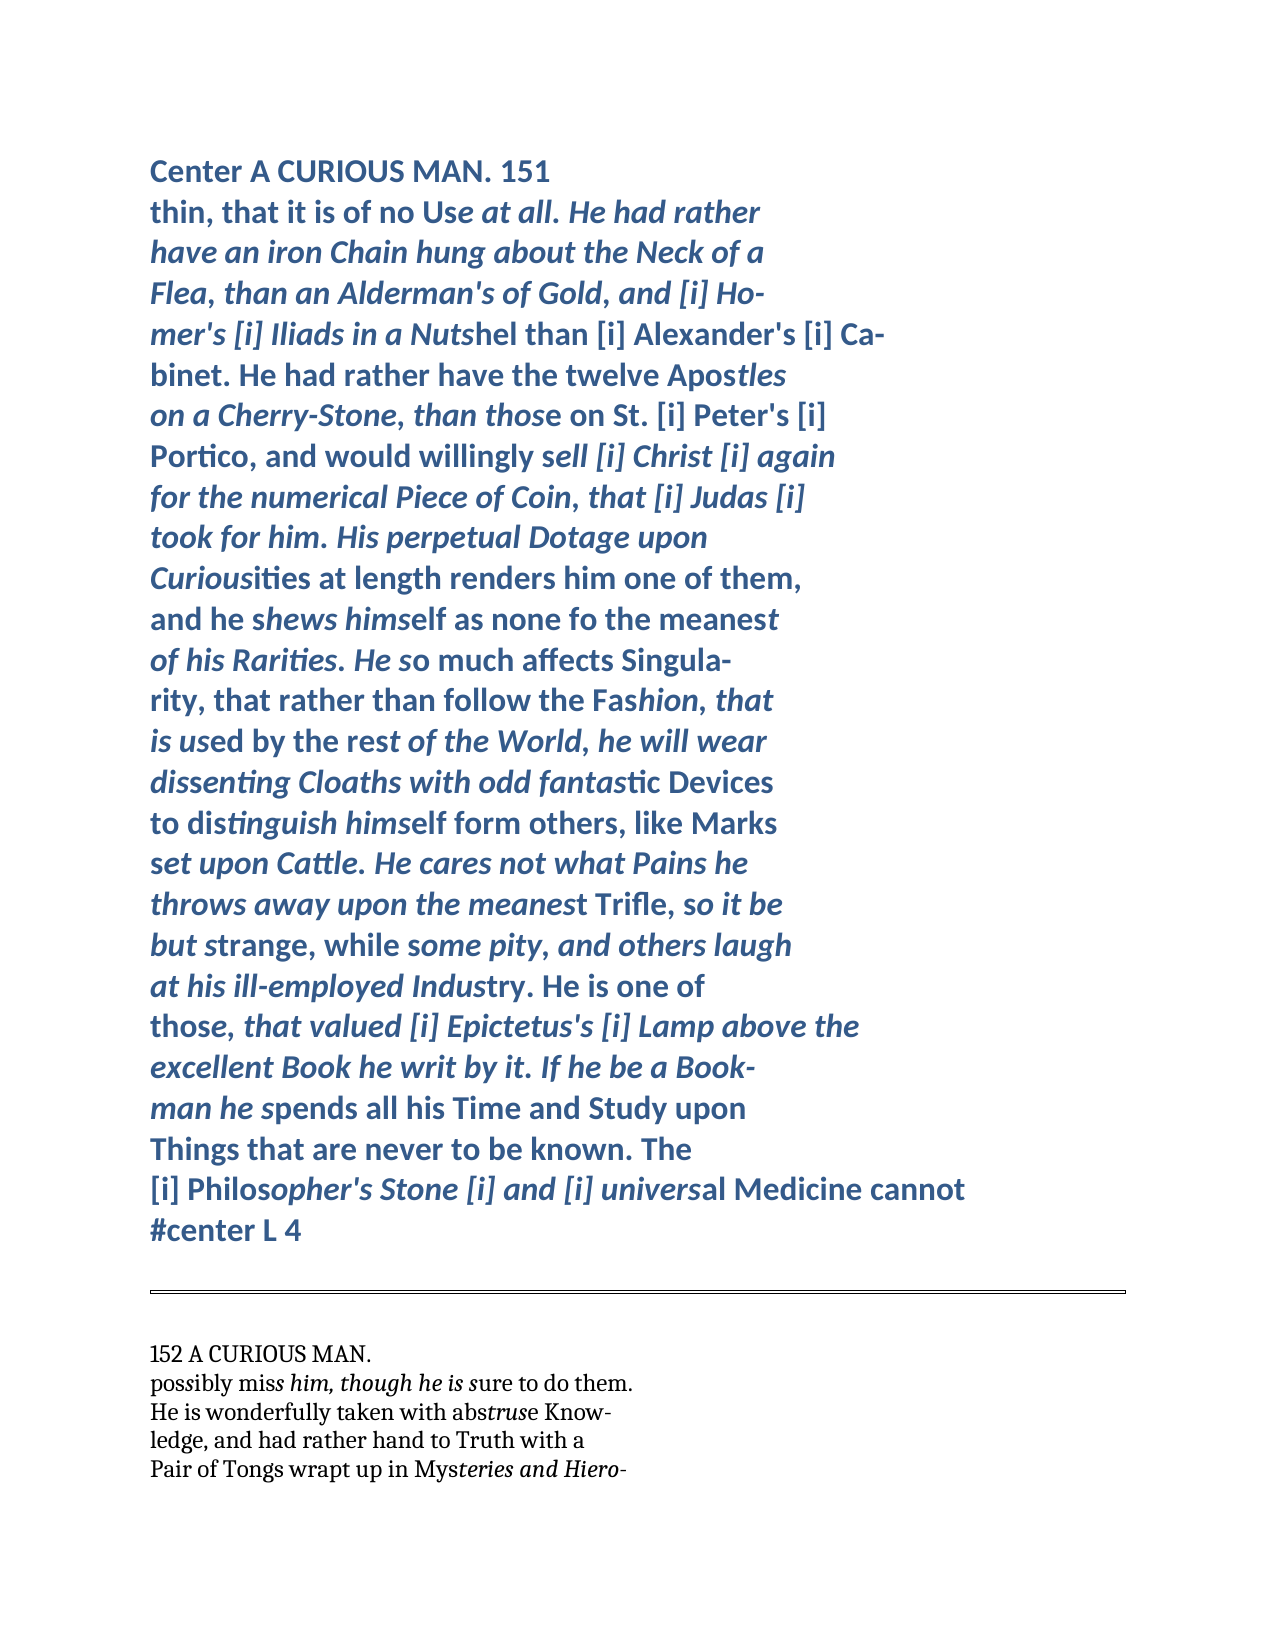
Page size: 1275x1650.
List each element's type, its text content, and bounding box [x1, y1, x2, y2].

subtitle Center A CURIOUS MAN. 151 thin, that it is of no Use at all. He had rather have an iron Chain hung about the Neck of a Flea, than an Alderman's of Gold, and [i] Ho- mer's [i] Iliads in a Nutshel than [i] Alexander's [i] Ca- binet. He had rather have the twelve Apostles on a Cherry-Stone, than those on St. [i] Peter's [i] Portico, and would willingly sell [i] Christ [i] again for the numerical Piece of Coin, that [i] Judas [i] took for him. His perpetual Dotage upon Curiousities at length renders him one of them, and he shews himself as none fo the meanest of his Rarities. He so much affects Singula- rity, that rather than follow the Fashion, that is used by the rest of the World, he will wear dissenting Cloaths with odd fantastic Devices to distinguish himself form others, like Marks set upon Cattle. He cares not what Pains he throws away upon the meanest Trifle, so it be but strange, while some pity, and others laugh at his ill-employed Industry. He is one of those, that valued [i] Epictetus's [i] Lamp above the excellent Book he writ by it. If he be a Book- man he spends all his Time and Study upon Things that are never to be known. The [i] Philosopher's Stone [i] and [i] universal Medicine cannot #center L 4 [150, 150, 1125, 1290]
